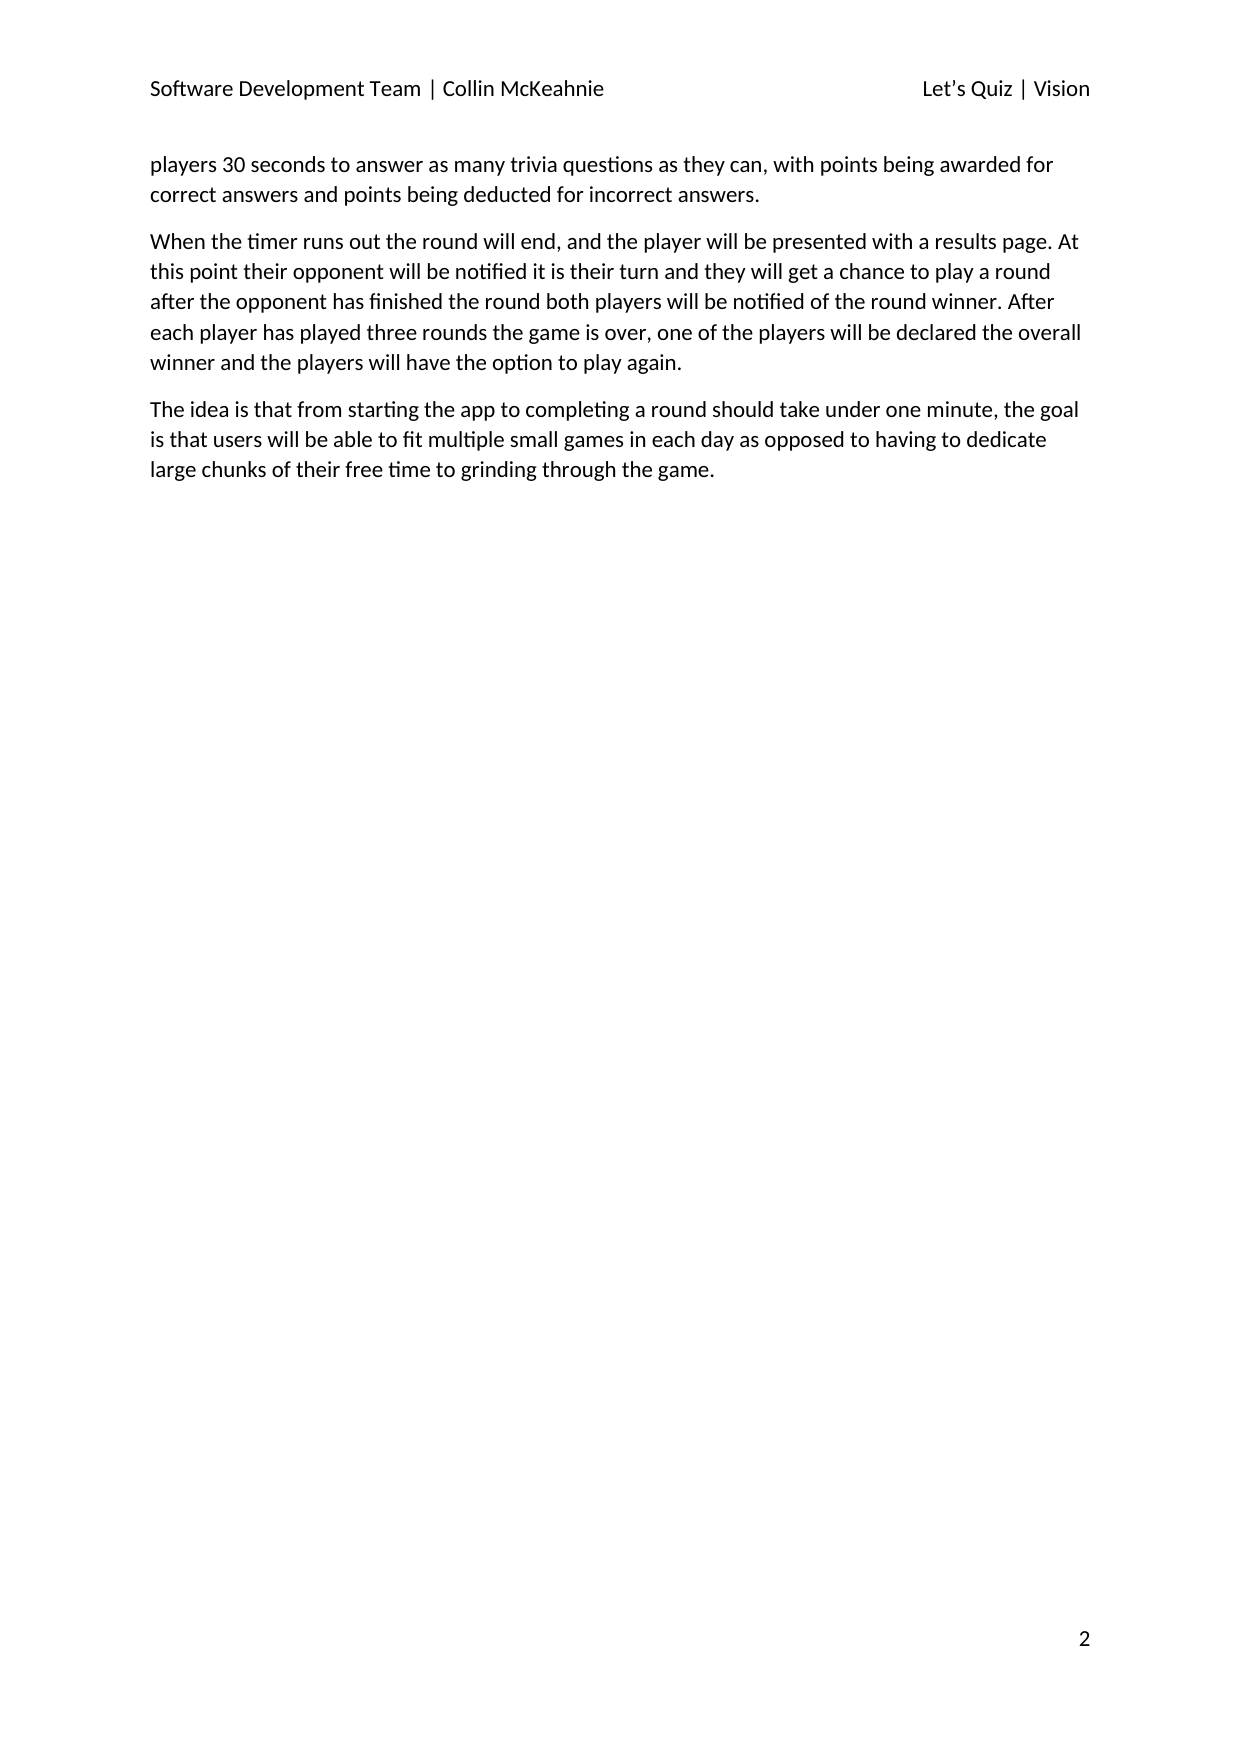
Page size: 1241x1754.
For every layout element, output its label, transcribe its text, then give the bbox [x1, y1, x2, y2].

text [150, 150, 1090, 208]
text When the timer runs out the round will end, and the player will be presented with a results page. At this point their opponent will be notified it is their turn and they will get a chance to play a round after the opponent has finished the round both players will be notified of the round winner. After each player has played three rounds the game is over, one of the players will be declared the overall winner and the players will have the option to play again. [150, 227, 1090, 376]
text The idea is that from starting the app to completing a round should take under one minute, the goal is that users will be able to fit multiple small games in each day as opposed to having to dedicate large chunks of their free time to grinding through the game. [150, 395, 1090, 483]
